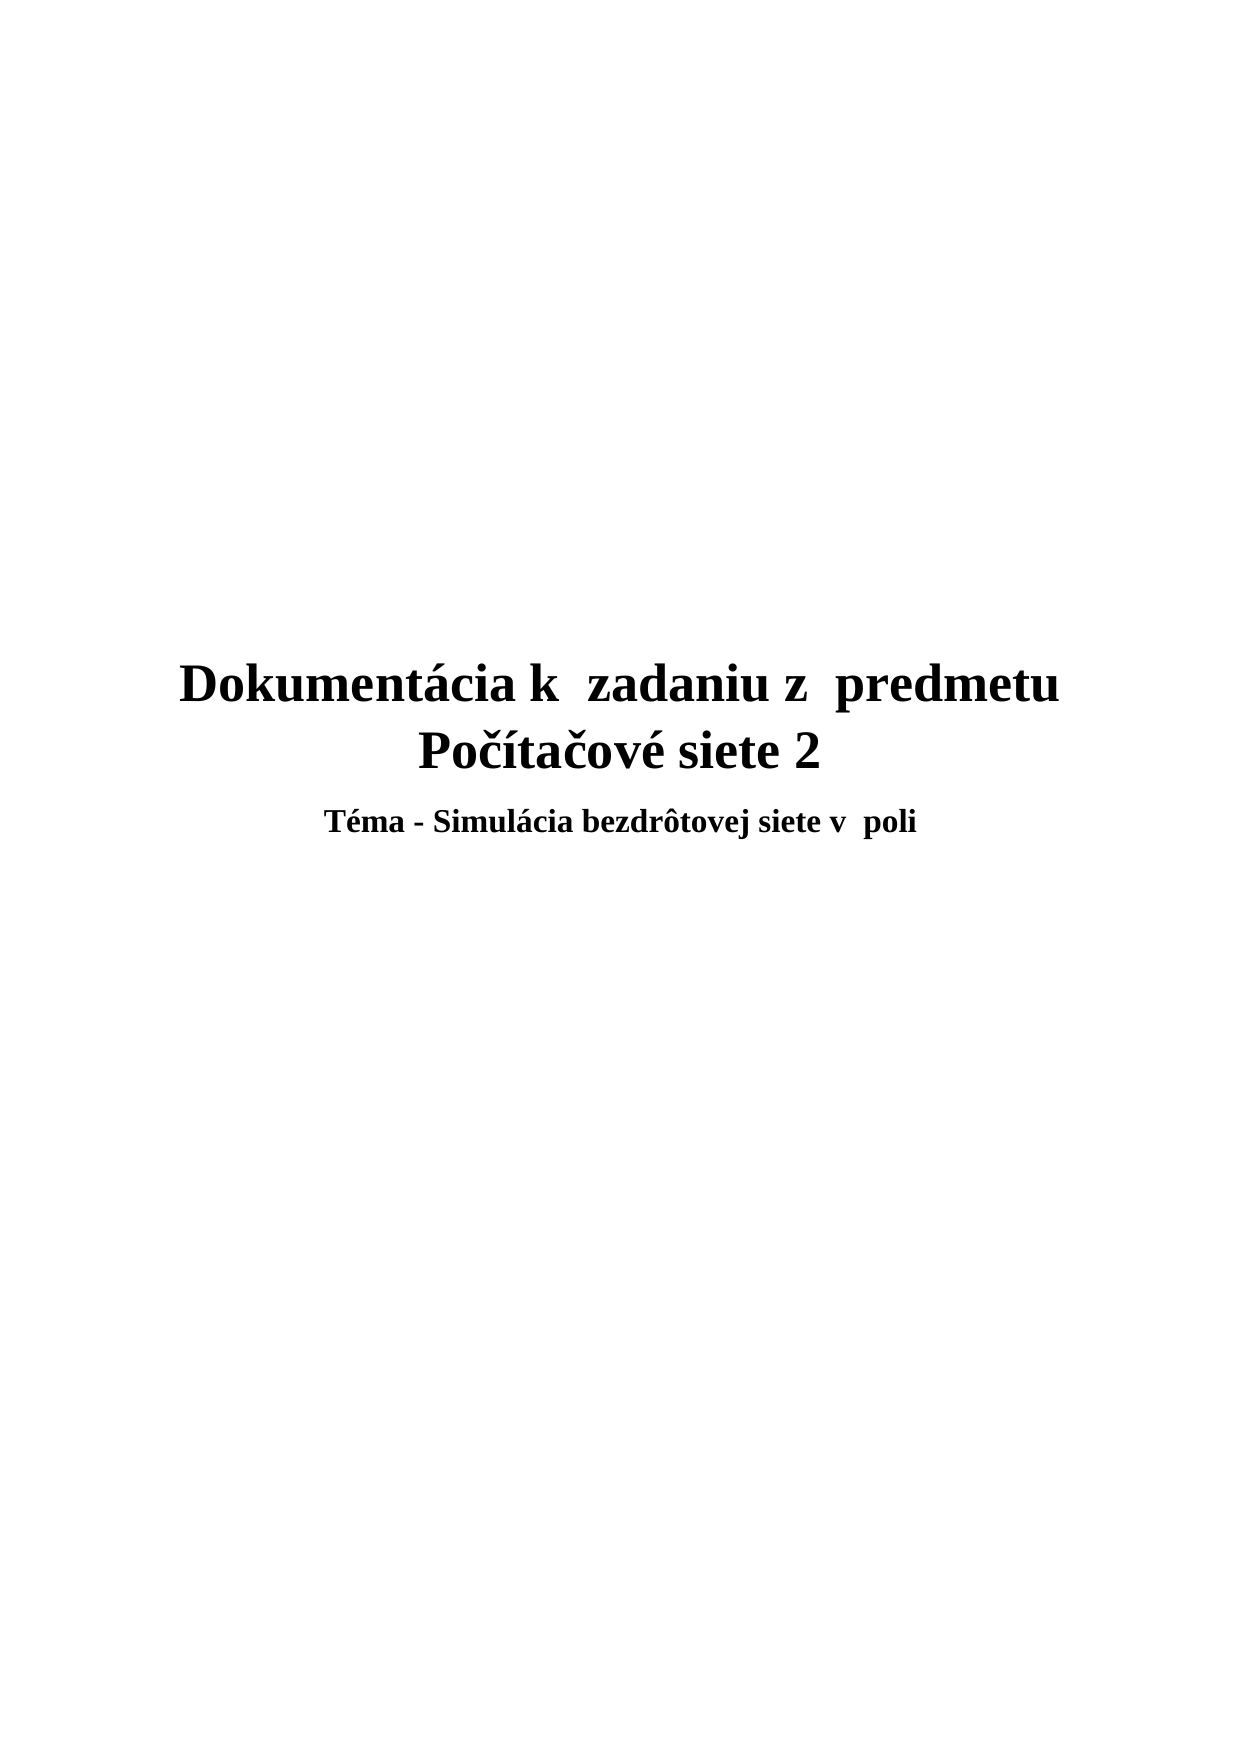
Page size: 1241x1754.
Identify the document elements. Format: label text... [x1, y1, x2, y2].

text Dokumentácia k zadaniu z predmetu Počítačové siete 2 [148, 651, 1093, 780]
text Téma - Simulácia bezdrôtovej siete v poli [148, 802, 1093, 840]
